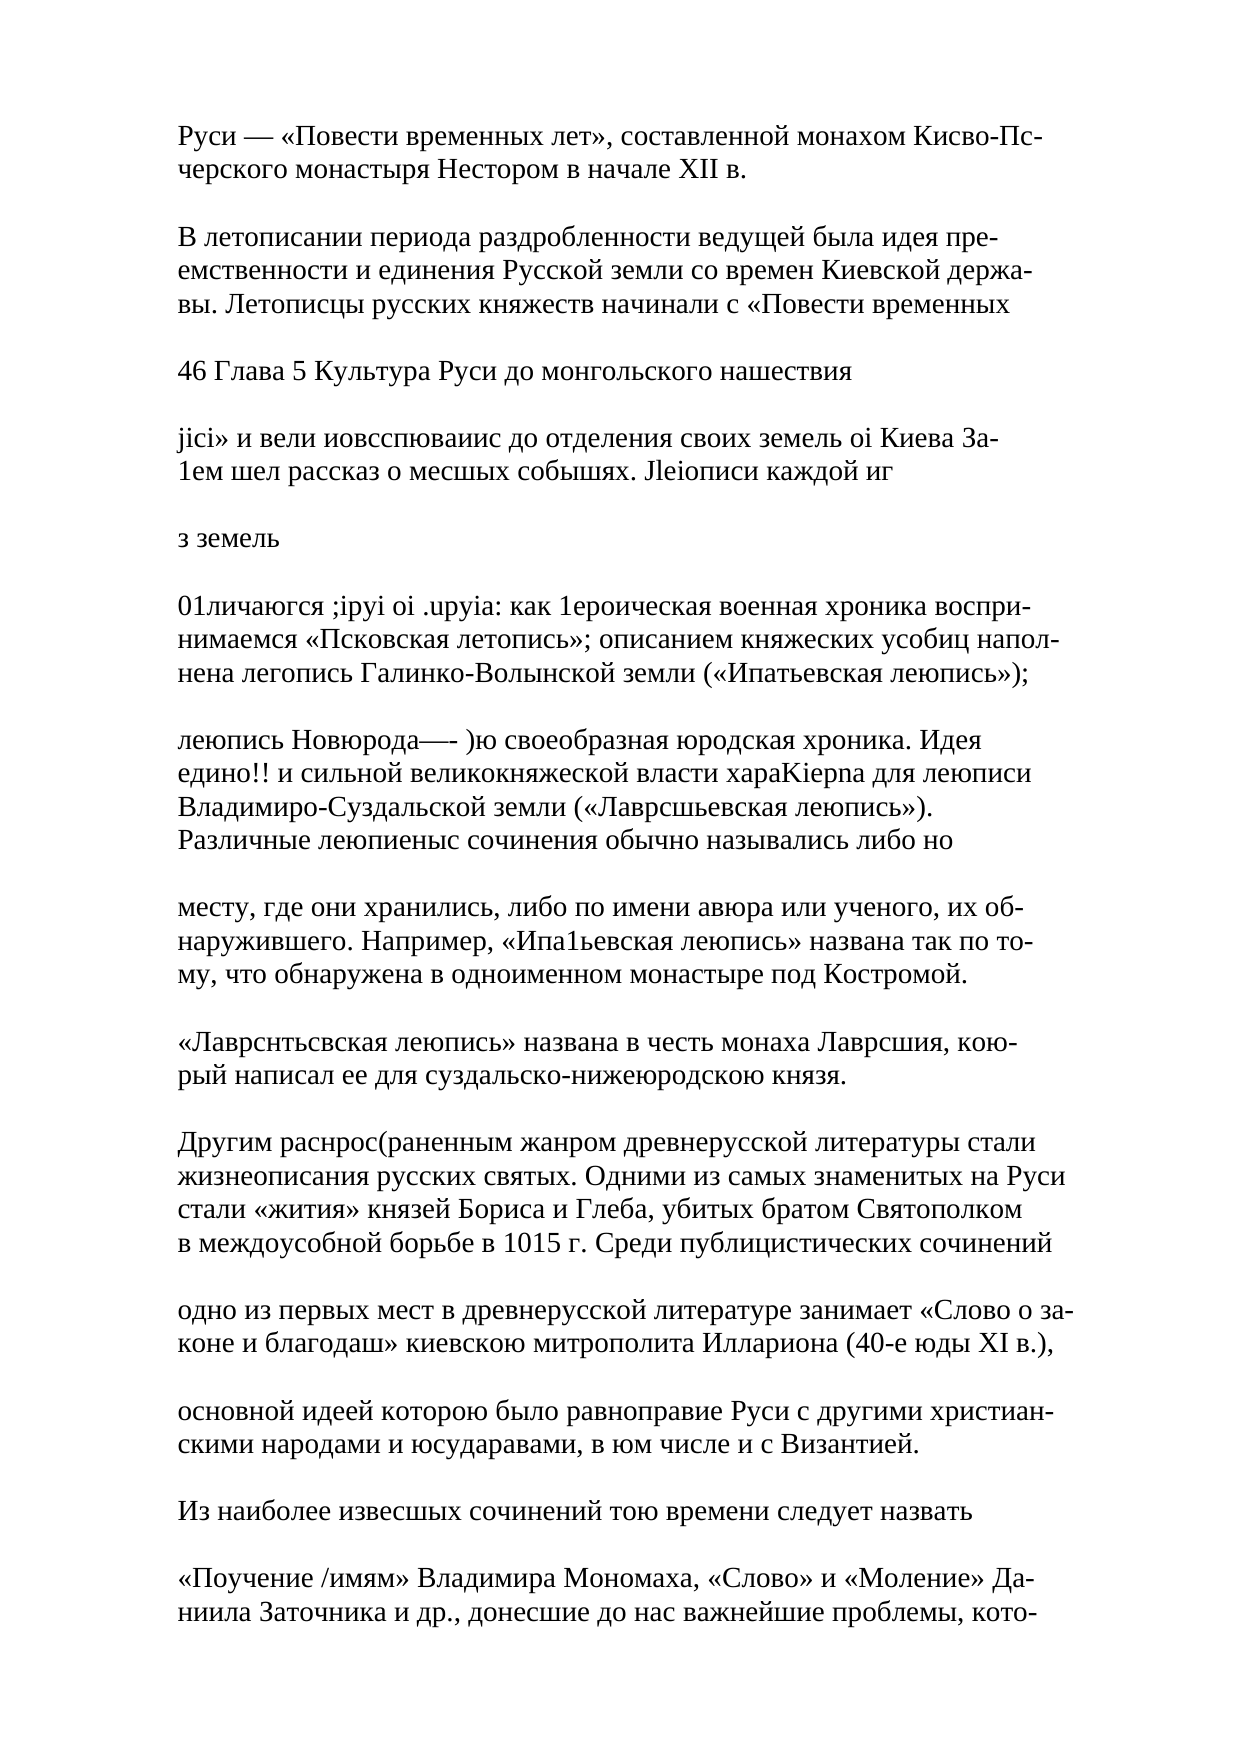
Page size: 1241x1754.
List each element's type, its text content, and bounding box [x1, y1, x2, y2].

text нимаемся «Псковская летопись»; описанием княжеских усобиц напол- [177, 621, 1152, 655]
text стали «жития» князей Бориса и Глеба, убитых братом Святополком [177, 1191, 1152, 1225]
text Различные леюпиеныс сочинения обычно назывались либо но [177, 822, 1152, 856]
text рый написал ее для суздальско-нижеюродскою князя. [177, 1057, 1152, 1091]
text 46 Глава 5 Культура Руси до монгольского нашествия [177, 353, 1152, 386]
text едино!! и сильной великокняжеской власти xapaKiepna для леюписи [177, 755, 1152, 789]
text Другим раснрос(раненным жанром древнерусской литературы стали [177, 1124, 1152, 1158]
text коне и благодаш» киевскою митрополита Иллариона (40-е юды XI в.), [177, 1326, 1152, 1359]
text вы. Летописцы русских княжеств начинали с «Повести временных [177, 286, 1152, 319]
text месту, где они хранились, либо по имени авюра или ученого, их об- [177, 889, 1152, 923]
text скими народами и юсударавами, в юм числе и с Византией. [177, 1426, 1152, 1460]
text му, что обнаружена в одноименном монастыре под Костромой. [177, 957, 1152, 990]
text емственности и единения Русской земли со времен Киевской держа- [177, 252, 1152, 286]
text нена легопись Галинко-Волынской земли («Ипатьевская леюпись»); [177, 655, 1152, 688]
text В летописании периода раздробленности ведущей была идея пре- [177, 219, 1152, 252]
text з земель [177, 521, 1152, 554]
text 01личаюгся ;ipyi oi .upyia: как 1ероическая военная хроника воспри- [177, 588, 1152, 621]
text Владимиро-Суздальской земли («Лаврсшьевская леюпись»). [177, 789, 1152, 822]
text черского монастыря Нестором в начале XII в. [177, 152, 1152, 185]
text в междоусобной борьбе в 1015 г. Среди публицистических сочинений [177, 1225, 1152, 1258]
text одно из первых мест в древнерусской литературе занимает «Слово о за- [177, 1292, 1152, 1326]
text «Поучение /имям» Владимира Мономаха, «Слово» и «Моление» Да- [177, 1560, 1152, 1594]
text основной идеей которою было равноправие Руси с другими христиан- [177, 1393, 1152, 1426]
text jici» и вели иовсспюваиис до отделения своих земель oi Киева За- [177, 420, 1152, 453]
text 1ем шел рассказ о месшых собышях. Jleiописи каждой иг [177, 453, 1152, 487]
text Руси — «Повести временных лет», составленной монахом Кисво-Пс- [177, 118, 1152, 152]
text леюпись Новюрода—- )ю своеобразная юродская хроника. Идея [177, 722, 1152, 755]
text жизнеописания русских святых. Одними из самых знаменитых на Руси [177, 1158, 1152, 1191]
text «Лаврснтьсвская леюпись» названа в честь монаха Лаврсшия, кою- [177, 1024, 1152, 1057]
text наружившего. Например, «Ипа1ьевская леюпись» названа так по то- [177, 923, 1152, 957]
text ниила Заточника и др., донесшие до нас важнейшие проблемы, кото- [177, 1594, 1152, 1627]
text Из наиболее извесшых сочинений тою времени следует назвать [177, 1493, 1152, 1527]
